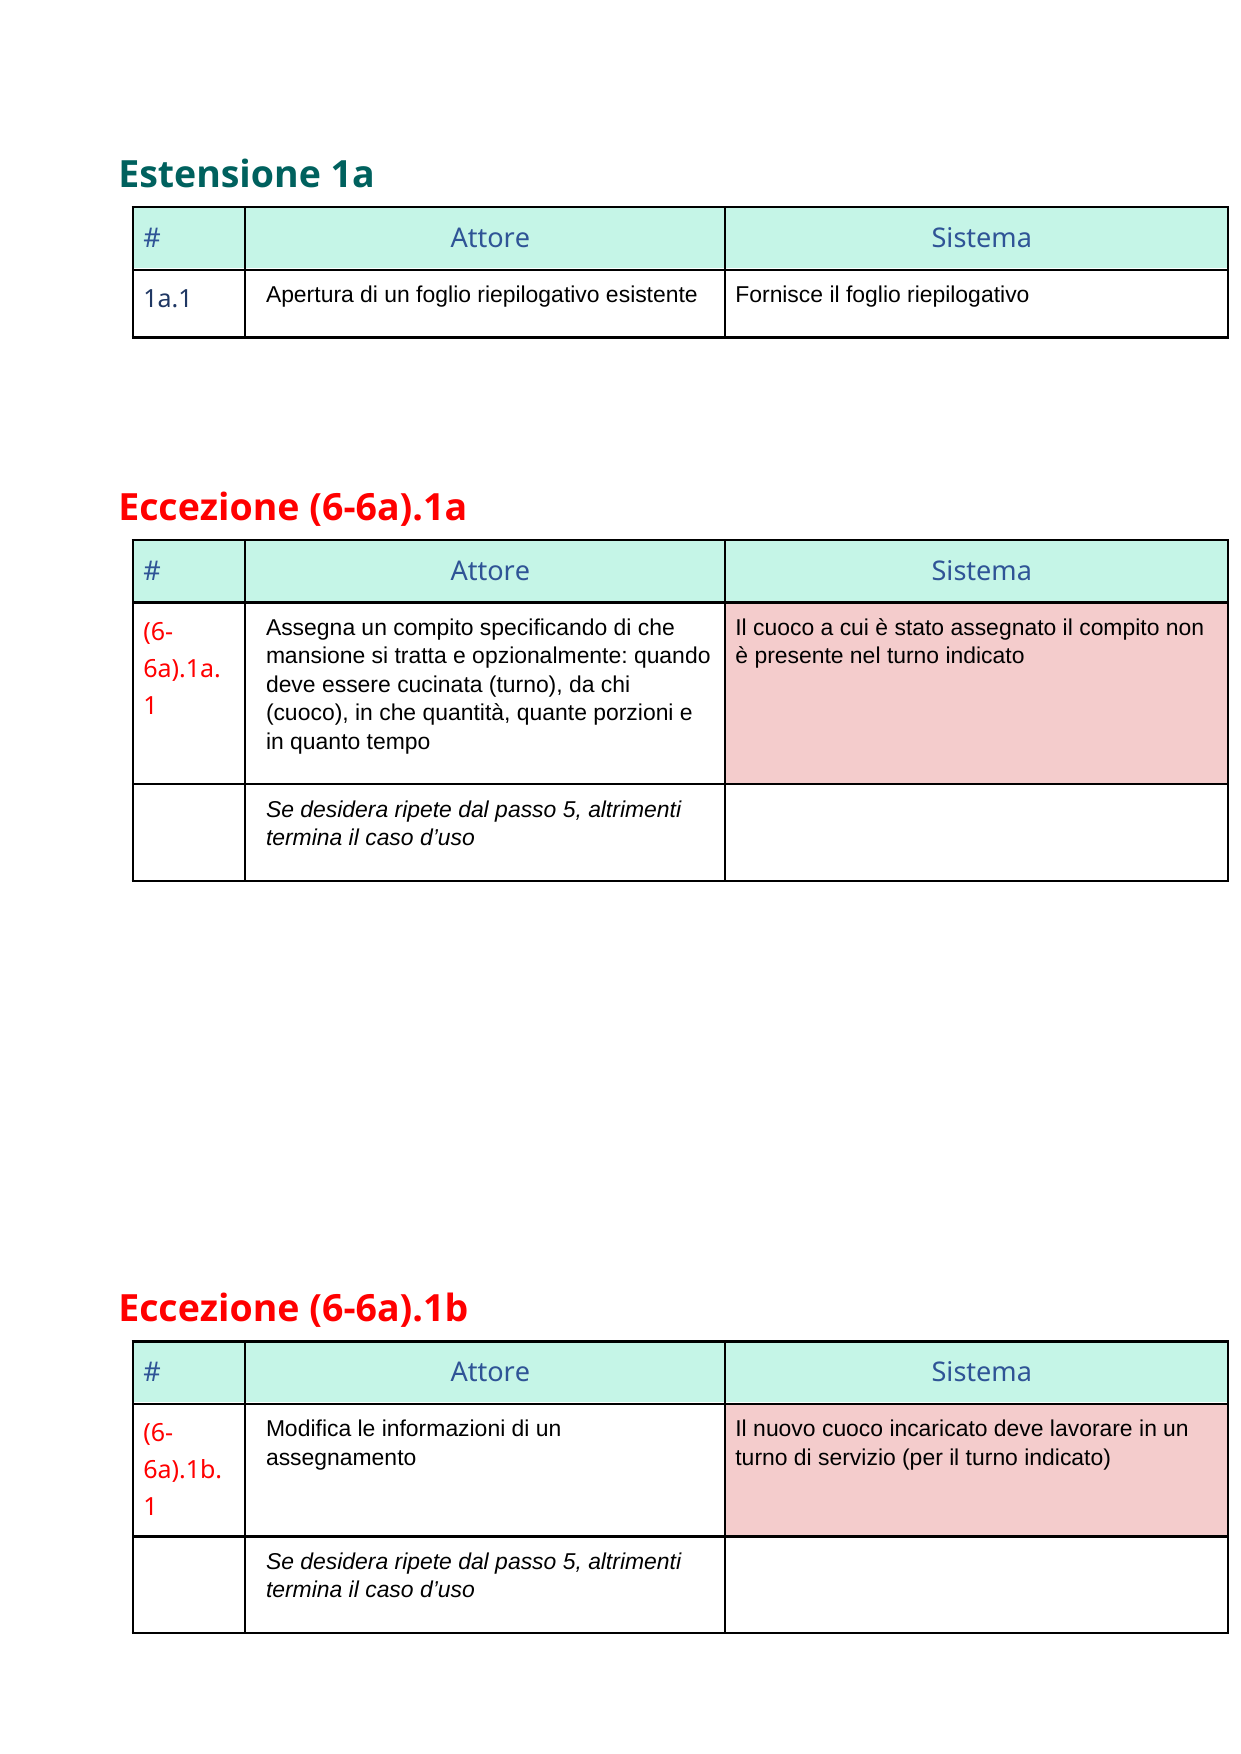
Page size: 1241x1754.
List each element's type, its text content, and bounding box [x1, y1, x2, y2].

table_cell [134, 1538, 244, 1632]
table_header # [134, 208, 244, 268]
table_cell [726, 785, 1227, 879]
subtitle Estensione 1a [118, 148, 1122, 199]
table_cell Fornisce il foglio riepilogativo [726, 271, 1227, 336]
table_cell (6-6a).1b.1 [134, 1405, 244, 1535]
table_cell Il cuoco a cui è stato assegnato il compito non è presente nel turno indicato [726, 604, 1227, 783]
subtitle Eccezione (6-6a).1b [118, 1282, 1122, 1333]
table_cell Modifica le informazioni di un assegnamento [246, 1405, 724, 1535]
table_header Sistema [726, 208, 1227, 268]
table_header Attore [246, 1343, 724, 1402]
table_header Sistema [726, 1343, 1227, 1402]
table_header Sistema [726, 541, 1227, 601]
table_header Attore [246, 208, 724, 268]
subtitle Eccezione (6-6a).1a [118, 481, 1122, 532]
table_cell Assegna un compito specificando di che mansione si tratta e opzionalmente: quando deve essere cucinata (turno), da chi (cuoco), in che quantità, quante porzioni e in quanto tempo [246, 604, 724, 783]
table_cell Il nuovo cuoco incaricato deve lavorare in un turno di servizio (per il turno indicato) [726, 1405, 1227, 1535]
table_header Attore [246, 541, 724, 601]
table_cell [246, 1538, 724, 1632]
table_cell [134, 785, 244, 879]
table_cell 1a.1 [134, 271, 244, 336]
table_header # [134, 541, 244, 601]
table_cell Se desidera ripete dal passo 5, altrimenti termina il caso d’uso [246, 785, 724, 879]
table_header # [134, 1343, 244, 1402]
table_cell [726, 1538, 1227, 1632]
table_cell (6-6a).1a.1 [134, 604, 244, 783]
table_cell Apertura di un foglio riepilogativo esistente [246, 271, 724, 336]
